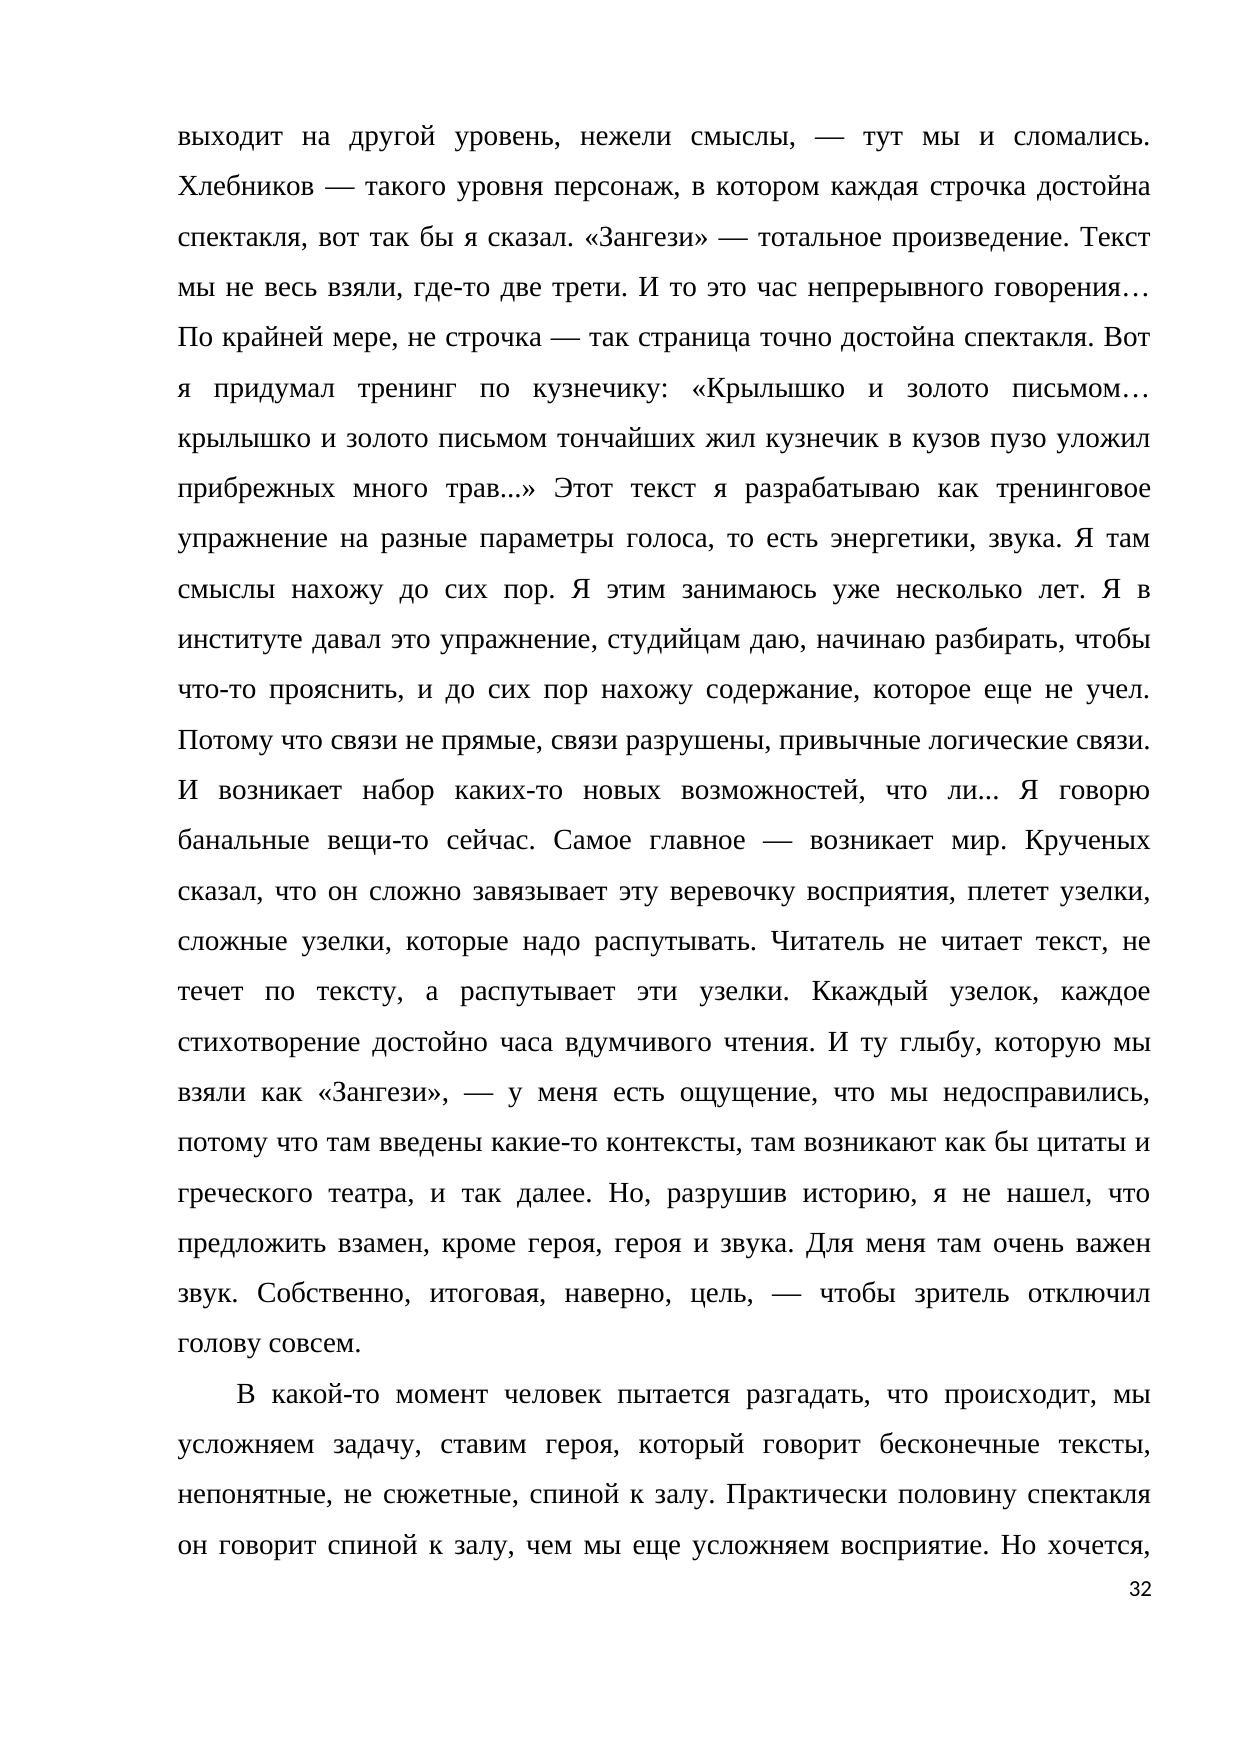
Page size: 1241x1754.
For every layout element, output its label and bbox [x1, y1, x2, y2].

text [177, 1376, 1152, 1560]
text [177, 118, 1152, 1359]
